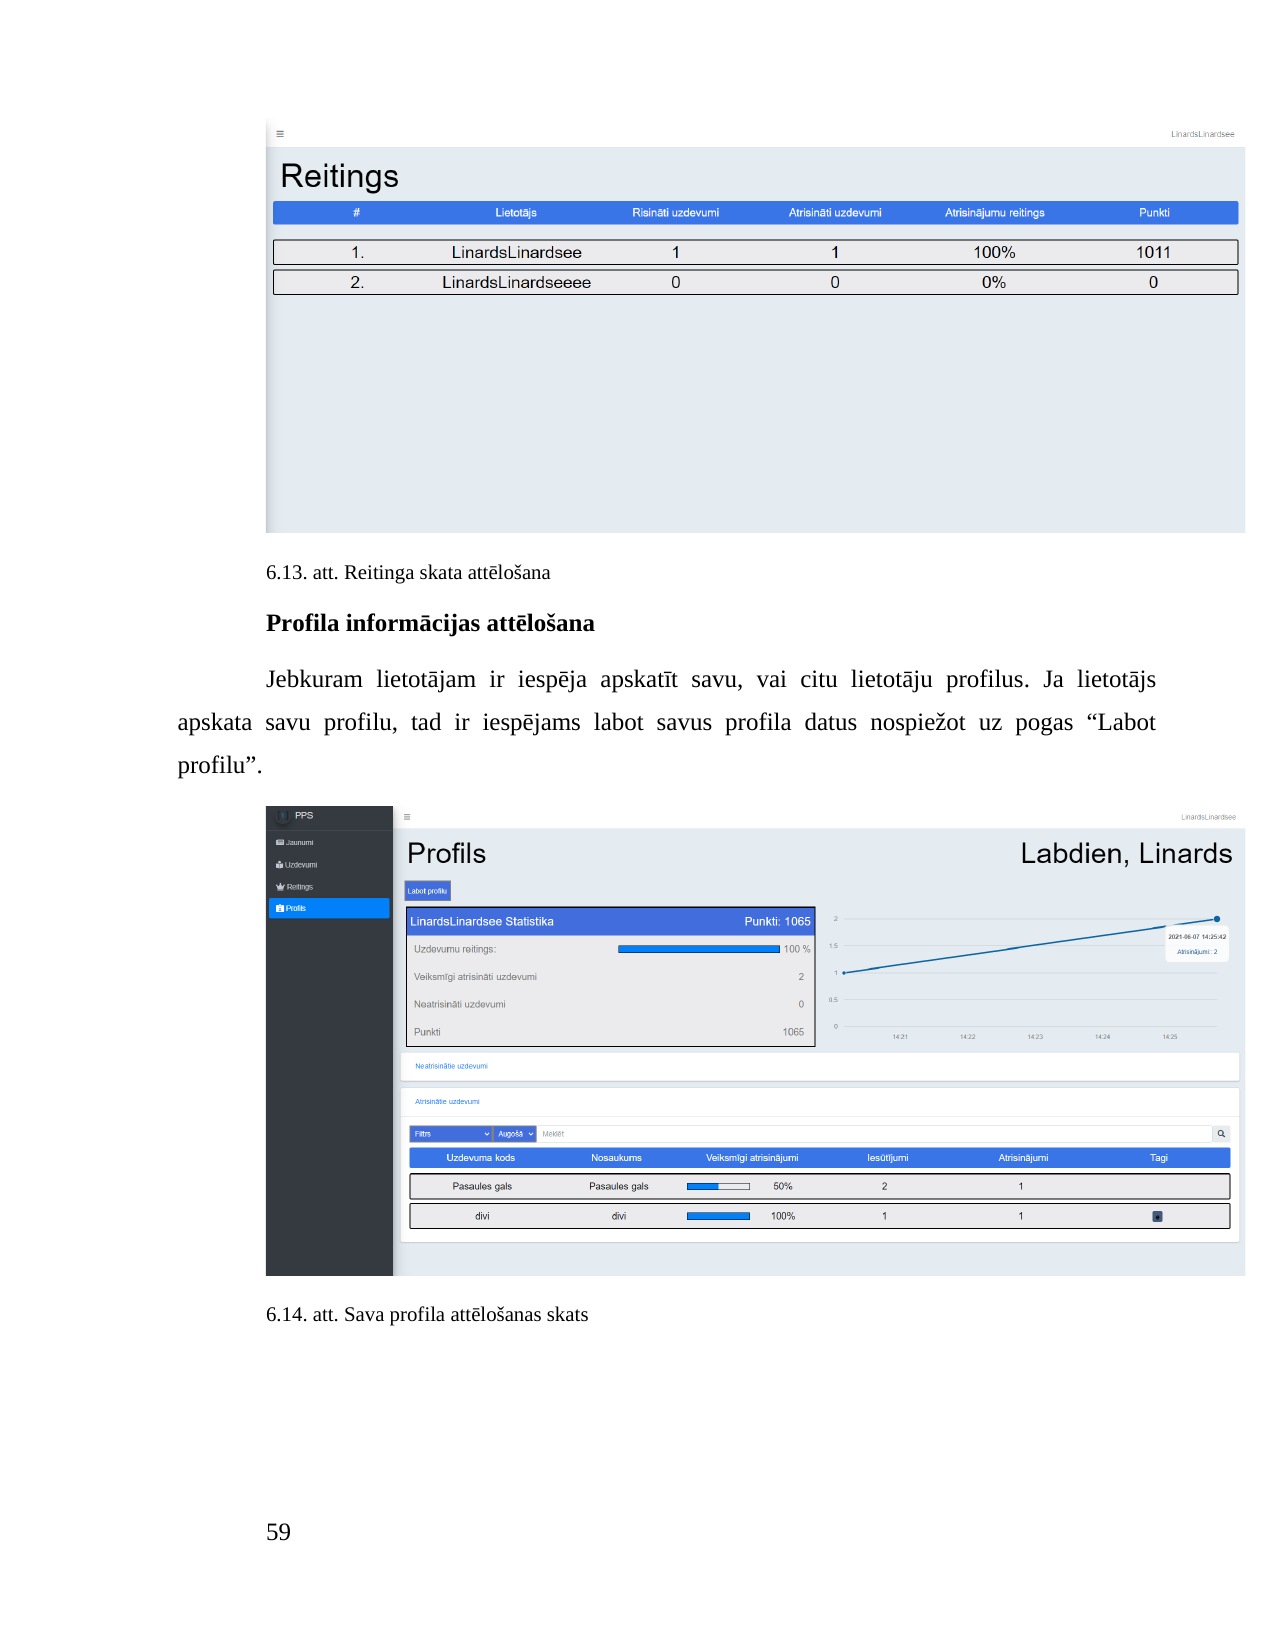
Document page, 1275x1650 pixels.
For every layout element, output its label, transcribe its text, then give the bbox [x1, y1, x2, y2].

text Jebkuram lietotājam ir iespēja apskatīt savu, vai citu lietotāju profilus. Ja lietotājs apskata savu profilu, tad ir iespējams labot savus profila datus nospiežot uz pogas “Labot profilu”. [177, 664, 1157, 779]
text Profila informācijas attēlošana [177, 608, 1157, 637]
picture [265, 806, 1246, 1276]
picture [265, 118, 1246, 533]
text 6.13. att. Reitinga skata attēlošana [177, 560, 1157, 584]
text 6.14. att. Sava profila attēlošanas skats [177, 1302, 1157, 1326]
